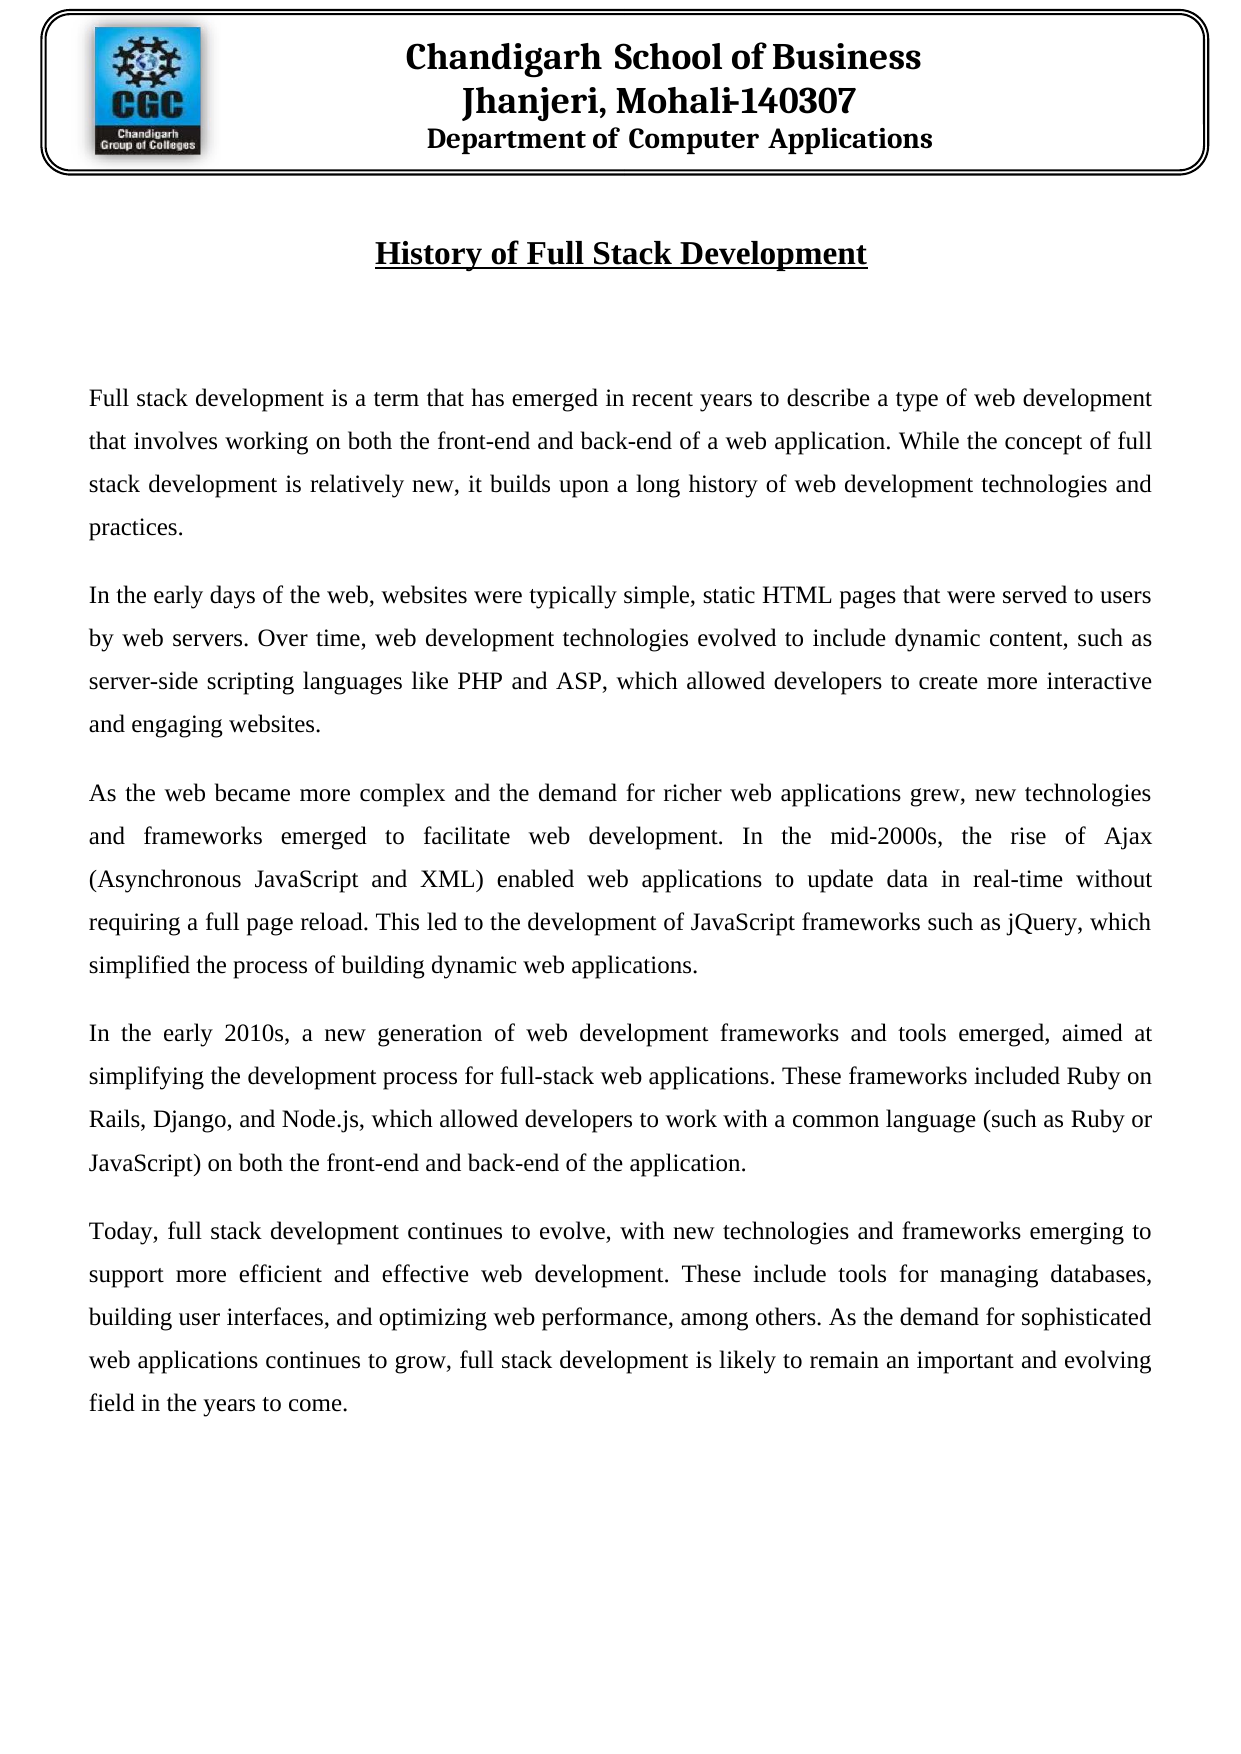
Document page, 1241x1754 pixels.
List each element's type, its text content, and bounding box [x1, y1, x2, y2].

text Today, full stack development continues to evolve, with new technologies and frameworks emerging to support more efficient and effective web development. These include tools for managing databases, building user interfaces, and optimizing web performance, among others. As the demand for sophisticated web applications continues to grow, full stack development is likely to remain an important and evolving field in the years to come. [89, 1216, 1153, 1417]
text Full stack development is a term that has emerged in recent years to describe a type of web development that involves working on both the front-end and back-end of a web application. While the concept of full stack development is relatively new, it builds upon a long history of web development technologies and practices. [89, 383, 1153, 541]
text History of Full Stack Development [89, 234, 1153, 272]
picture [71, 6, 221, 173]
text In the early 2010s, a new generation of web development frameworks and tools emerged, aimed at simplifying the development process for full-stack web applications. These frameworks included Ruby on Rails, Django, and Node.js, which allowed developers to work with a common language (such as Ruby or JavaScript) on both the front-end and back-end of the application. [89, 1018, 1153, 1176]
text In the early days of the web, websites were typically simple, static HTML pages that were served to users by web servers. Over time, web development technologies evolved to include dynamic content, such as server-side scripting languages like PHP and ASP, which allowed developers to create more interactive and engaging websites. [89, 580, 1153, 738]
text As the web became more complex and the demand for richer web applications grew, new technologies and frameworks emerged to facilitate web development. In the mid-2000s, the rise of Ajax (Asynchronous JavaScript and XML) enabled web applications to update data in real-time without requiring a full page reload. This led to the development of JavaScript frameworks such as jQuery, which simplified the process of building dynamic web applications. [89, 778, 1153, 979]
